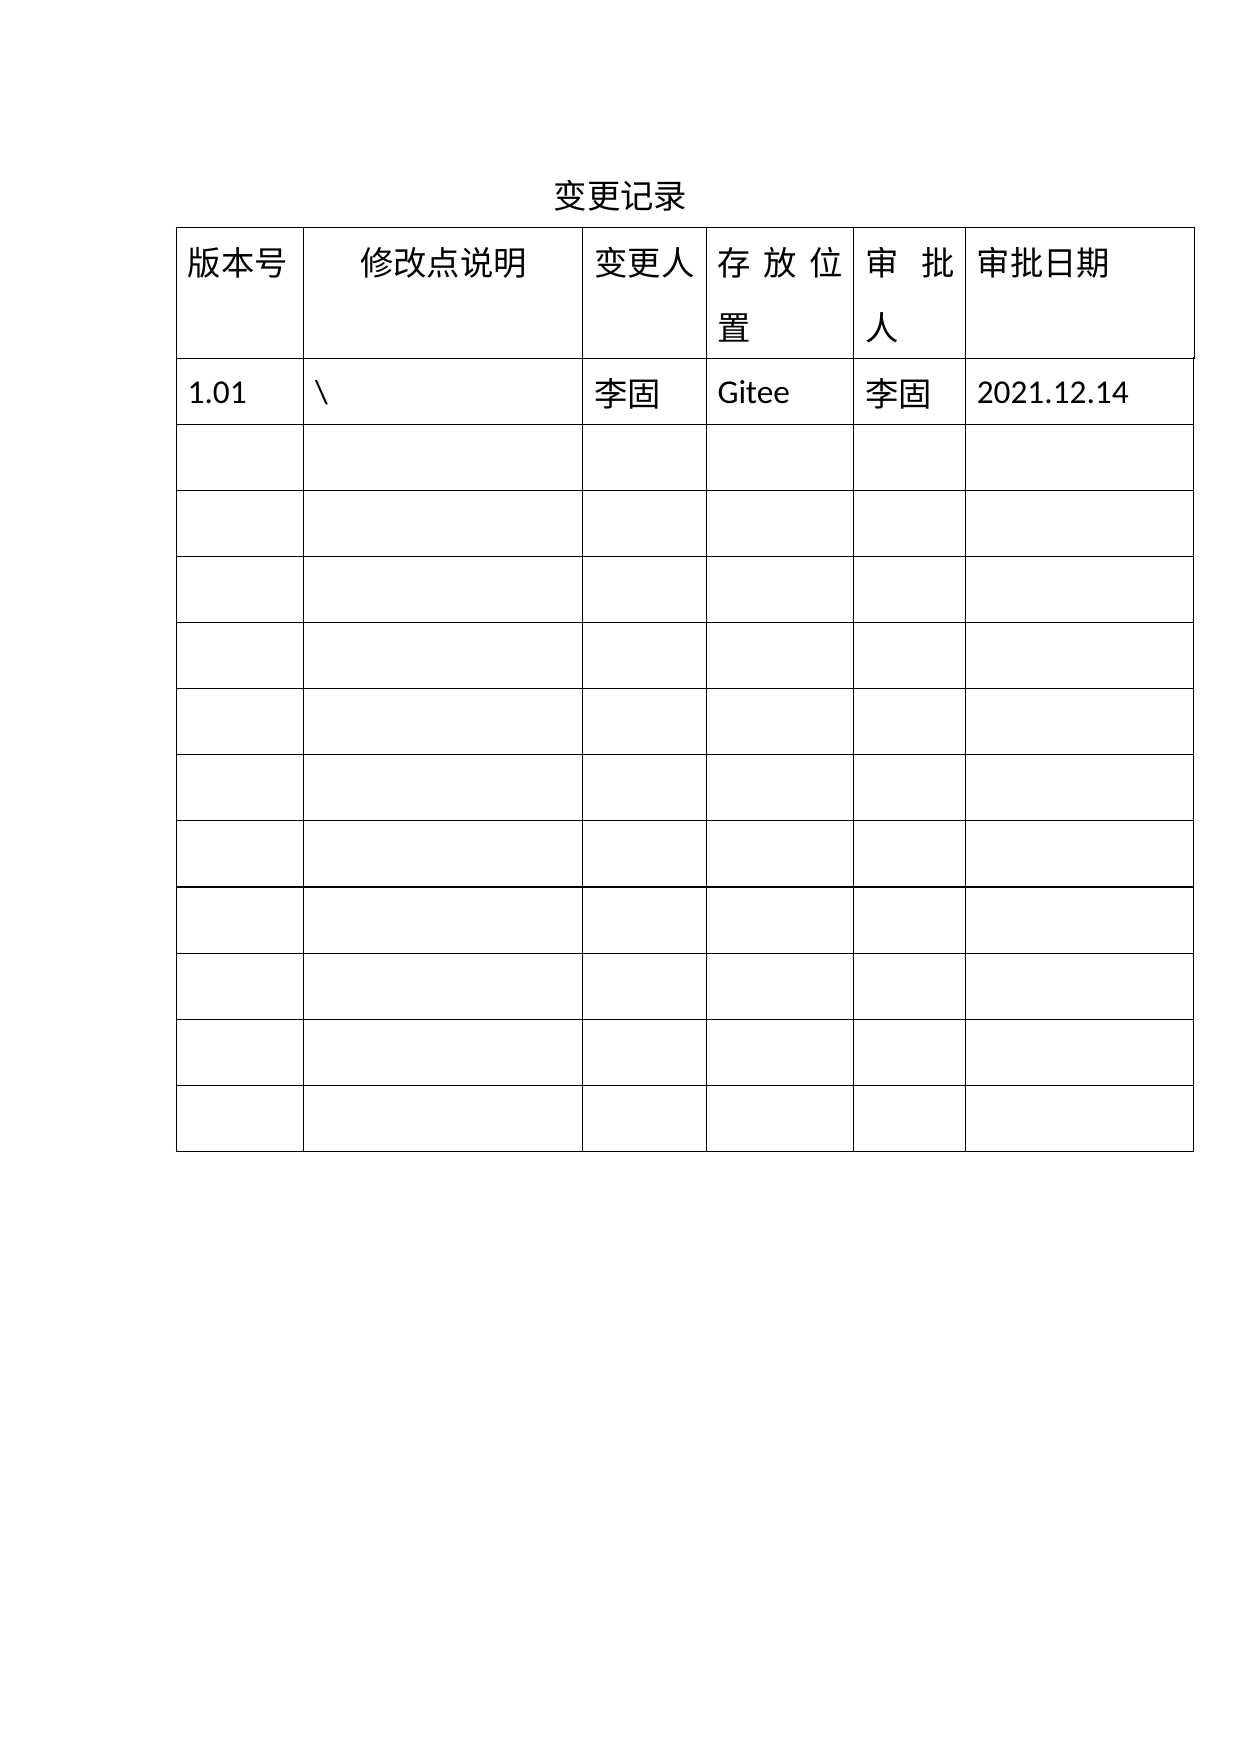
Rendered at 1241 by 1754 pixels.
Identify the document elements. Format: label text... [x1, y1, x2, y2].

table_cell [854, 821, 965, 886]
table_cell [583, 821, 706, 886]
table_cell [966, 491, 1193, 556]
table_cell [966, 1086, 1193, 1151]
table_cell [304, 888, 582, 952]
table_cell [304, 689, 582, 754]
table_header 审批日期 [966, 228, 1194, 358]
table_header 修改点说明 [304, 228, 582, 358]
table_cell [583, 1086, 706, 1151]
table_cell [707, 888, 853, 952]
table_cell [304, 954, 582, 1018]
table_cell [707, 425, 853, 490]
table_cell [966, 425, 1193, 490]
table_cell [304, 755, 582, 820]
table_cell [177, 425, 303, 490]
table_cell [583, 888, 706, 952]
table_cell [583, 557, 706, 622]
table_cell [177, 821, 303, 886]
table_cell 李固 [583, 359, 706, 424]
table_header 存放位置 [707, 228, 853, 358]
table_cell [707, 557, 853, 622]
table_cell [966, 755, 1193, 820]
table_cell [966, 623, 1193, 688]
table_cell [583, 755, 706, 820]
table_cell [966, 557, 1193, 622]
table_cell Gitee [707, 359, 853, 424]
table_cell [707, 689, 853, 754]
table_cell [854, 491, 965, 556]
table_cell [583, 1020, 706, 1084]
table_cell [177, 491, 303, 556]
table_cell [583, 623, 706, 688]
table_cell [707, 623, 853, 688]
table_cell [966, 888, 1193, 952]
table_cell \ [304, 359, 582, 424]
table_cell [966, 1020, 1193, 1084]
table_header 版本号 [177, 228, 303, 358]
table_cell [177, 557, 303, 622]
table_cell [177, 954, 303, 1018]
table_cell [854, 1086, 965, 1151]
table_cell [854, 689, 965, 754]
table_cell [854, 755, 965, 820]
table_cell [304, 1020, 582, 1084]
table_cell [304, 821, 582, 886]
table_cell [707, 1020, 853, 1084]
table_cell [304, 1086, 582, 1151]
table_cell [854, 425, 965, 490]
table_cell [854, 623, 965, 688]
table_cell [707, 1086, 853, 1151]
table_cell [707, 491, 853, 556]
table_cell [583, 425, 706, 490]
table_cell [966, 954, 1193, 1018]
table_cell [304, 557, 582, 622]
table_header 审批人 [854, 228, 965, 358]
table_cell [177, 1086, 303, 1151]
table_cell [854, 557, 965, 622]
table_cell [966, 821, 1193, 886]
table_cell [707, 755, 853, 820]
table_cell [707, 954, 853, 1018]
table_cell [304, 425, 582, 490]
table_cell [177, 1020, 303, 1084]
table_cell 2021.12.14 [966, 359, 1193, 424]
table_cell [177, 689, 303, 754]
table_cell [583, 954, 706, 1018]
table_cell [177, 755, 303, 820]
table_header 变更人 [583, 228, 706, 358]
table_cell [177, 623, 303, 688]
table_cell [304, 623, 582, 688]
table_cell [966, 689, 1193, 754]
table_cell 李固 [854, 359, 965, 424]
table_cell [583, 491, 706, 556]
table_cell [707, 821, 853, 886]
table_cell [854, 888, 965, 952]
text 变更记录 [187, 162, 1053, 227]
table_cell [177, 888, 303, 952]
table_cell [854, 954, 965, 1018]
table_cell [304, 491, 582, 556]
table_cell [583, 689, 706, 754]
table_cell [854, 1020, 965, 1084]
table_cell 1.01 [177, 359, 303, 424]
